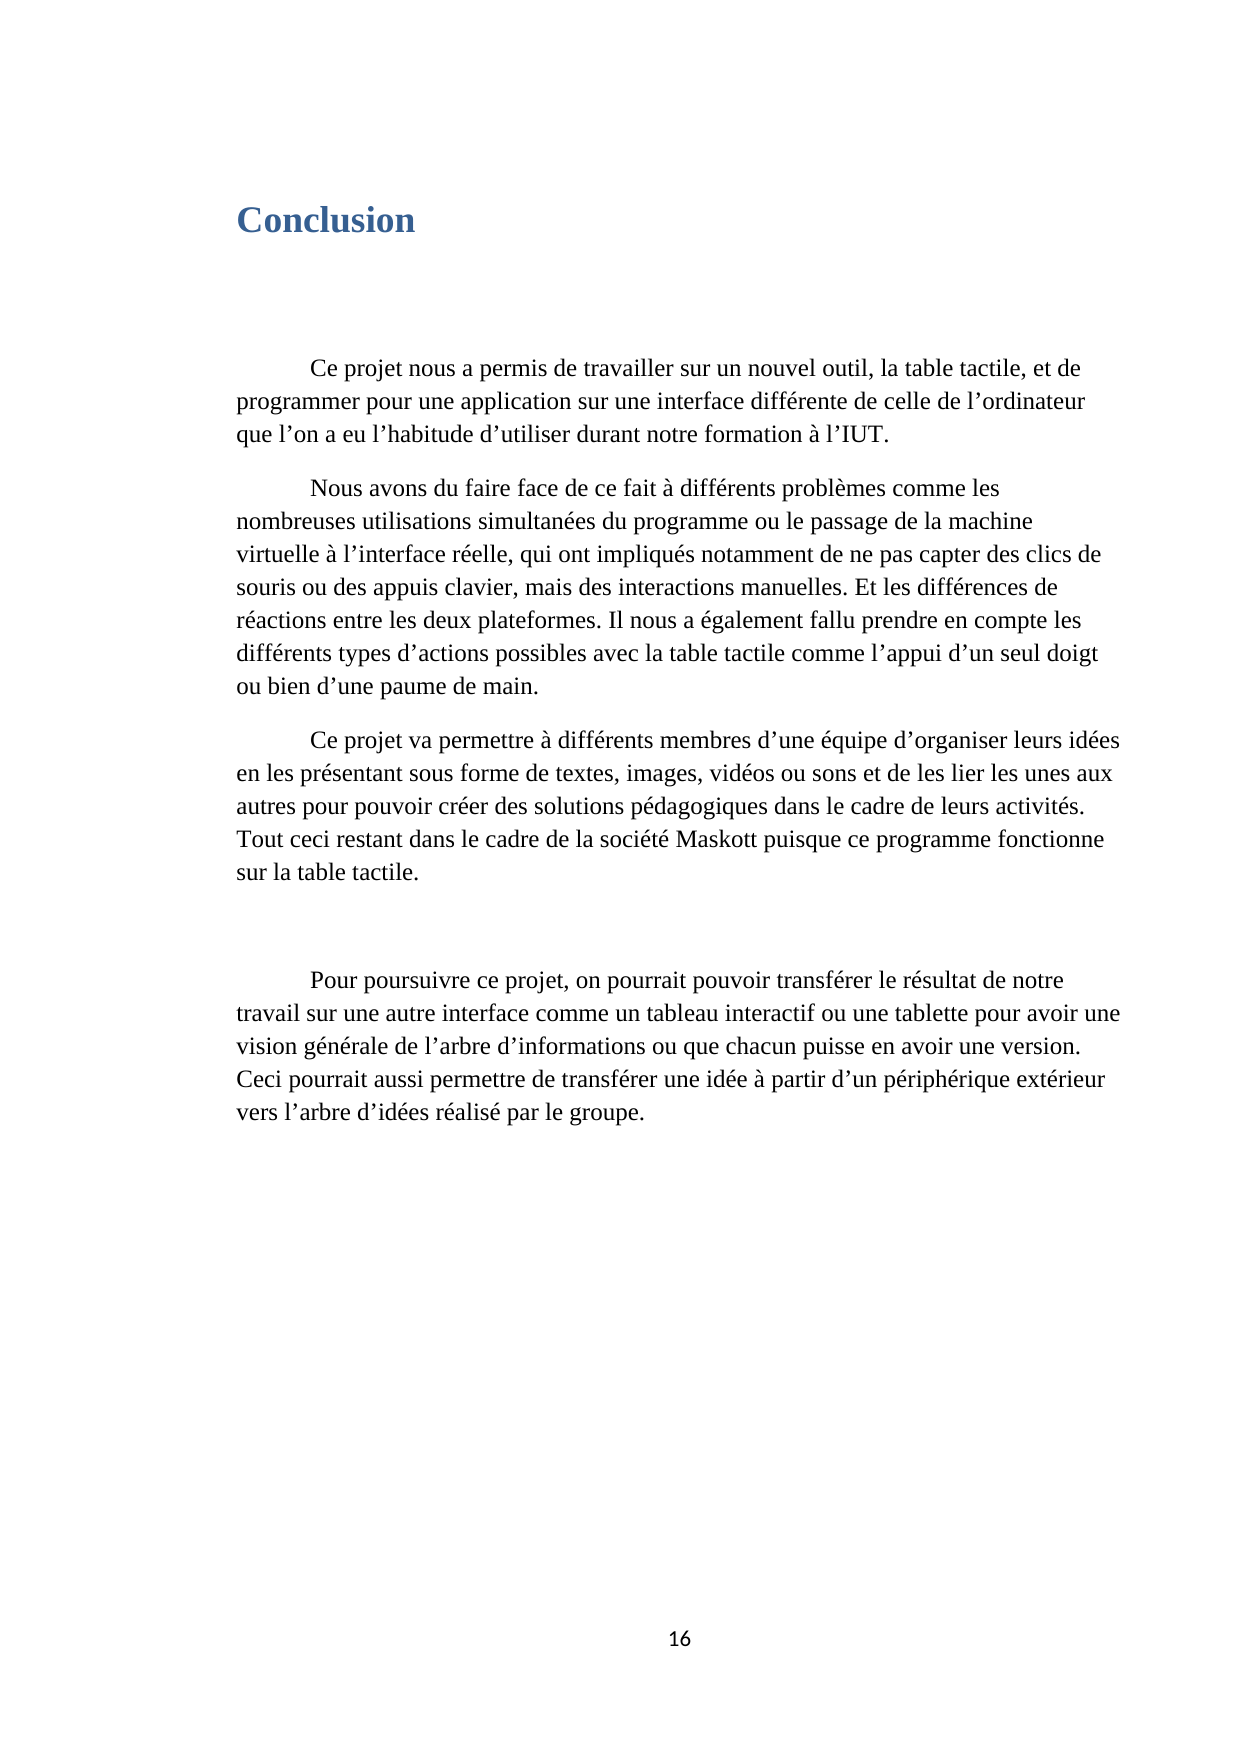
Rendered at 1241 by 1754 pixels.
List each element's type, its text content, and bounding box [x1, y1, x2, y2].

text Ce projet nous a permis de travailler sur un nouvel outil, la table tactile, et de programmer pour une application sur une interface différente de celle de l’ordinateur que l’on a eu l’habitude d’utiliser durant notre formation à l’IUT. [236, 353, 1122, 448]
subtitle Conclusion [236, 198, 1122, 241]
text Pour poursuivre ce projet, on pourrait pouvoir transférer le résultat de notre travail sur une autre interface comme un tableau interactif ou une tablette pour avoir une vision générale de l’arbre d’informations ou que chacun puisse en avoir une version. Ceci pourrait aussi permettre de transférer une idée à partir d’un périphérique extérieur vers l’arbre d’idées réalisé par le groupe. [236, 965, 1122, 1126]
text Ce projet va permettre à différents membres d’une équipe d’organiser leurs idées en les présentant sous forme de textes, images, vidéos ou sons et de les lier les unes aux autres pour pouvoir créer des solutions pédagogiques dans le cadre de leurs activités. Tout ceci restant dans le cadre de la société Maskott puisque ce programme fonctionne sur la table tactile. [236, 725, 1122, 886]
text Nous avons du faire face de ce fait à différents problèmes comme les nombreuses utilisations simultanées du programme ou le passage de la machine virtuelle à l’interface réelle, qui ont impliqués notamment de ne pas capter des clics de souris ou des appuis clavier, mais des interactions manuelles. Et les différences de réactions entre les deux plateformes. Il nous a également fallu prendre en compte les différents types d’actions possibles avec la table tactile comme l’appui d’un seul doigt ou bien d’une paume de main. [236, 473, 1122, 700]
